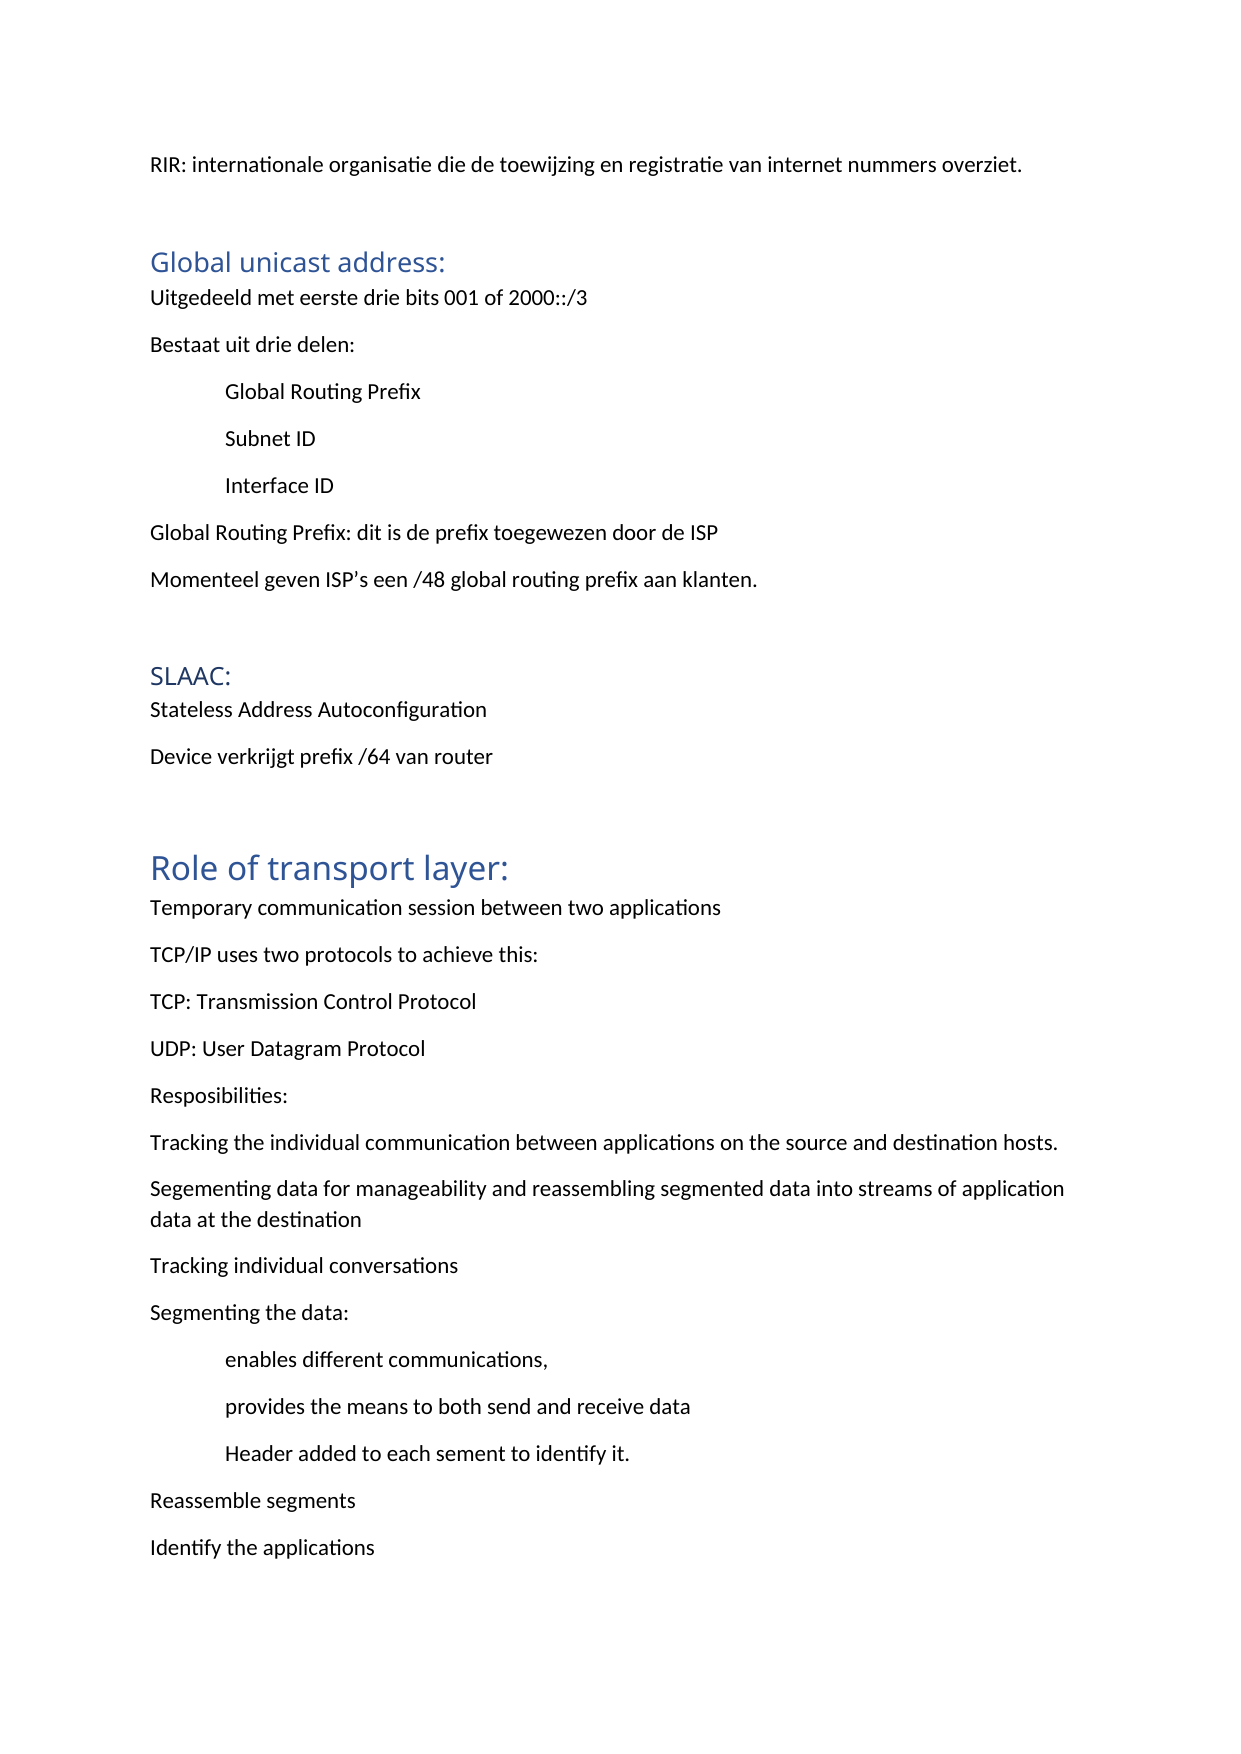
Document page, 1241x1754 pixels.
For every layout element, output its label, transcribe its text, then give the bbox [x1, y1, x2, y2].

text Device verkrijgt prefix /64 van router [150, 742, 1090, 770]
text enables different communications, [150, 1345, 1090, 1373]
text Global Routing Prefix: dit is de prefix toegewezen door de ISP [150, 518, 1090, 546]
text Subnet ID [150, 424, 1090, 452]
text Temporary communication session between two applications [150, 893, 1090, 921]
text Momenteel geven ISP’s een /48 global routing prefix aan klanten. [150, 565, 1090, 593]
text Uitgedeeld met eerste drie bits 001 of 2000::/3 [150, 283, 1090, 312]
text Interface ID [150, 471, 1090, 499]
text Header added to each sement to identify it. [150, 1439, 1090, 1467]
text Bestaat uit drie delen: [150, 330, 1090, 358]
text Segmenting the data: [150, 1298, 1090, 1326]
text TCP/IP uses two protocols to achieve this: [150, 940, 1090, 968]
text Segementing data for manageability and reassembling segmented data into streams of application data at the destination [150, 1174, 1090, 1233]
text Reassemble segments [150, 1486, 1090, 1514]
text Tracking the individual communication between applications on the source and destination hosts. [150, 1128, 1090, 1156]
text Stateless Address Autoconfiguration [150, 695, 1090, 723]
subtitle SLAAC: [150, 658, 1090, 693]
text UDP: User Datagram Protocol [150, 1034, 1090, 1062]
text Tracking individual conversations [150, 1252, 1090, 1279]
text Identify the applications [150, 1533, 1090, 1561]
text Resposibilities: [150, 1081, 1090, 1109]
subtitle Role of transport layer: [150, 844, 1090, 890]
text Global Routing Prefix [150, 377, 1090, 405]
text RIR: internationale organisatie die de toewijzing en registratie van internet nummers overziet. [150, 150, 1090, 178]
text TCP: Transmission Control Protocol [150, 987, 1090, 1015]
subtitle Global unicast address: [150, 244, 1090, 281]
text provides the means to both send and receive data [150, 1392, 1090, 1420]
